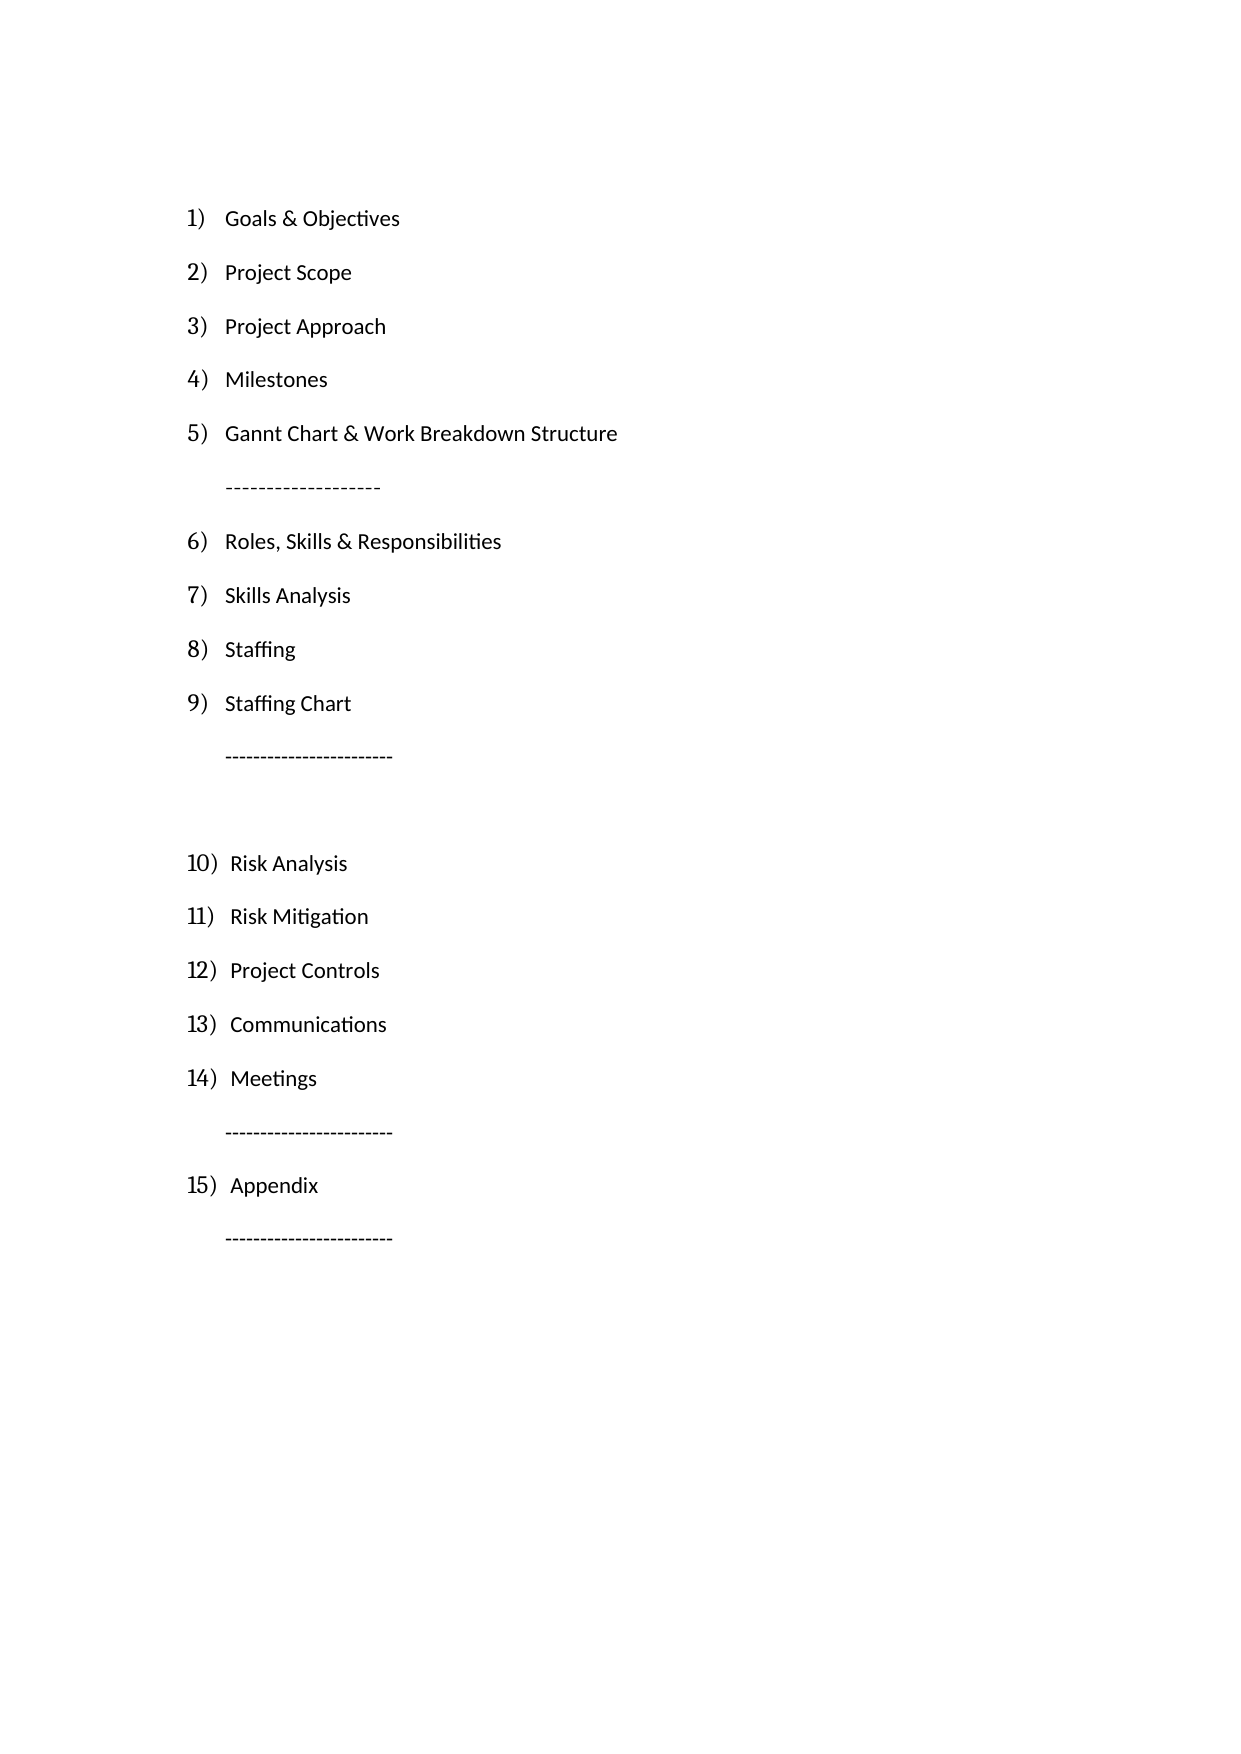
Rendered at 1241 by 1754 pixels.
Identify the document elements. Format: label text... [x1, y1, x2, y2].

list Skills Analysis [187, 581, 1090, 609]
list Project Scope [187, 258, 1090, 286]
text ------------------------ [225, 742, 1090, 770]
list Gannt Chart & Work Breakdown Structure [187, 419, 1090, 448]
list Meetings [187, 1064, 1090, 1093]
list Staffing Chart [187, 688, 1090, 717]
list Milestones [187, 365, 1090, 394]
list Communications [187, 1010, 1090, 1039]
list Risk Analysis [187, 848, 1090, 877]
list Project Controls [187, 956, 1090, 985]
list Roles, Skills & Responsibilities [187, 527, 1090, 556]
list Risk Mitigation [187, 902, 1090, 931]
list Project Approach [187, 312, 1090, 340]
list Goals & Objectives [187, 204, 1090, 233]
list Staffing [187, 635, 1090, 663]
text ------------------------ [225, 1224, 1090, 1253]
text ------------------- [225, 473, 1090, 502]
text ------------------------ [187, 1118, 1090, 1146]
list Appendix [187, 1171, 1090, 1199]
